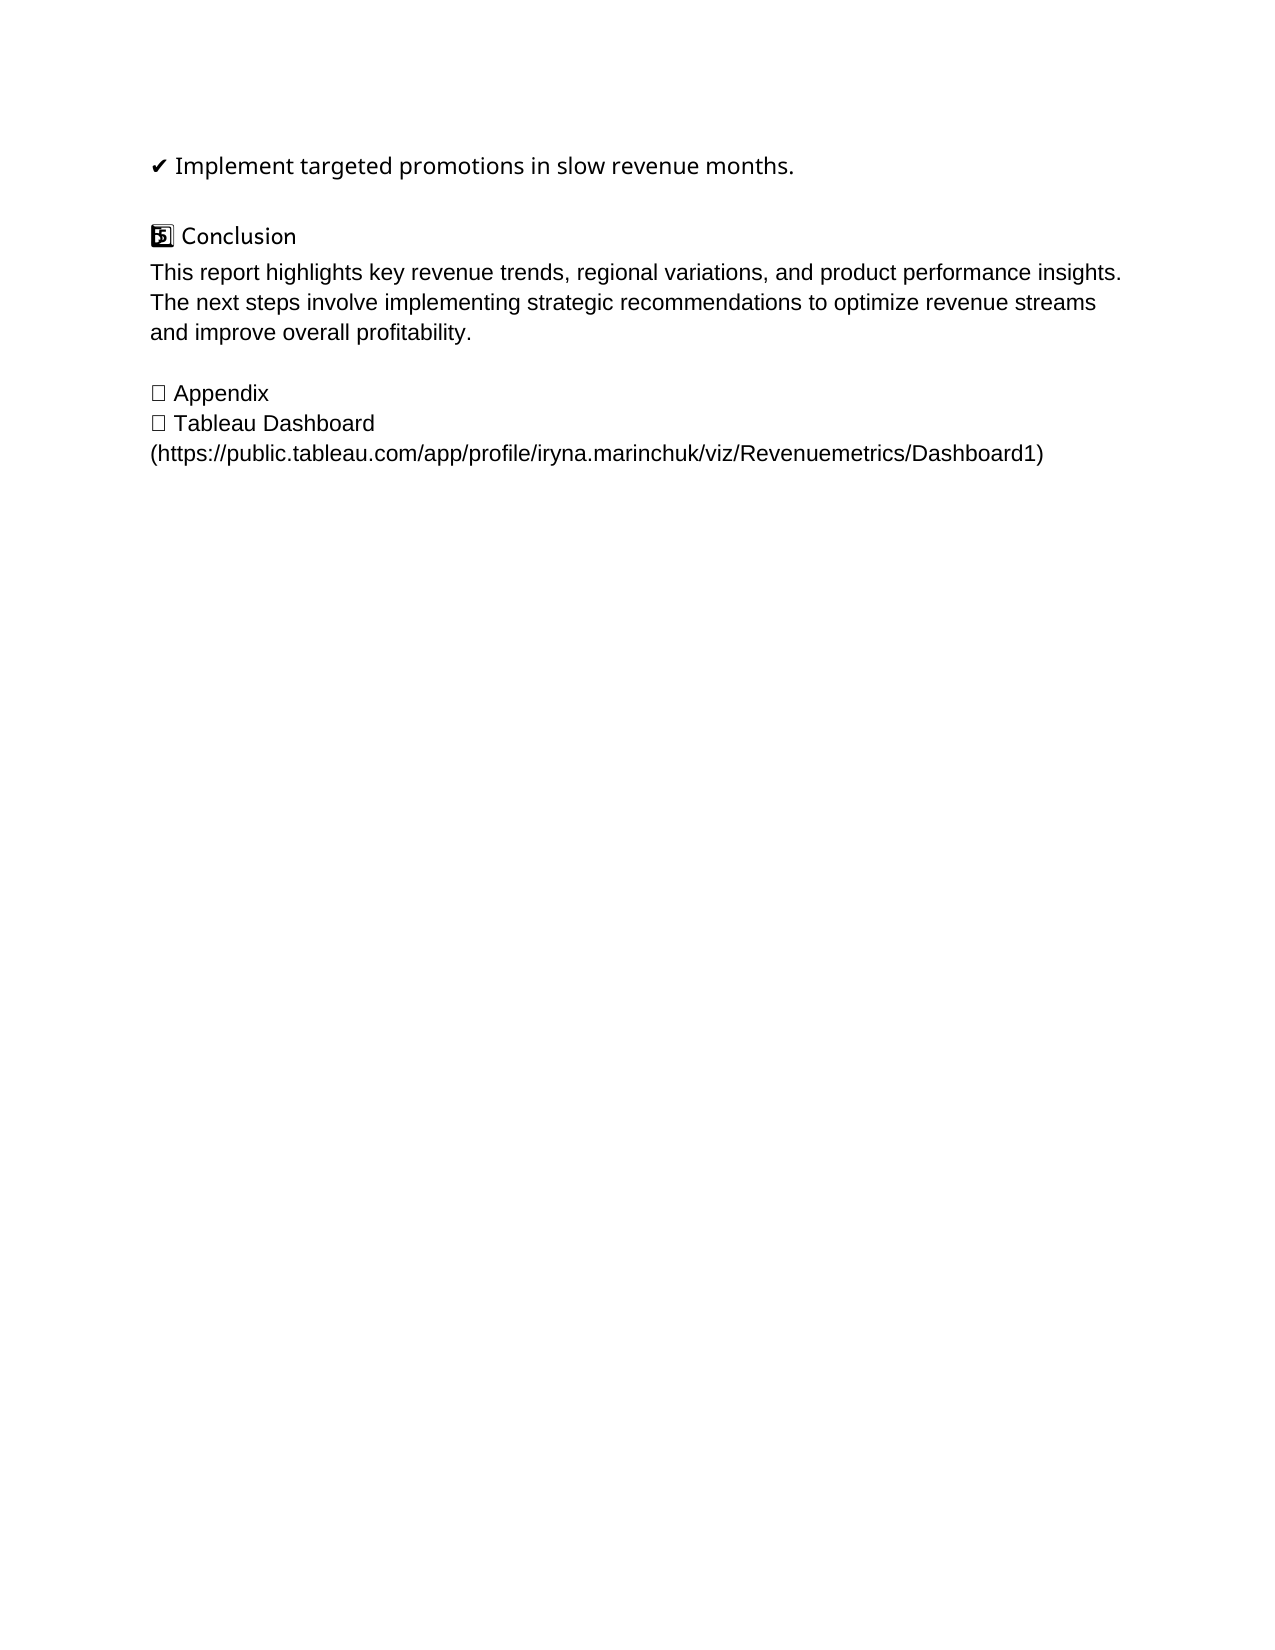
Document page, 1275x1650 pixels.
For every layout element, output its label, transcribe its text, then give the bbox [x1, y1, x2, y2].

text This report highlights key revenue trends, regional variations, and product performance insights. The next steps involve implementing strategic recommendations to optimize revenue streams and improve overall profitability. [150, 259, 1125, 345]
text 5️⃣ Conclusion [150, 216, 1125, 253]
text ✔ Implement targeted promotions in slow revenue months. [150, 150, 1125, 181]
text 🔗 Tableau Dashboard (https://public.tableau.com/app/profile/iryna.marinchuk/viz/Revenuemetrics/Dashboard1) [150, 410, 1125, 466]
text 📌 Appendix [150, 379, 1125, 406]
